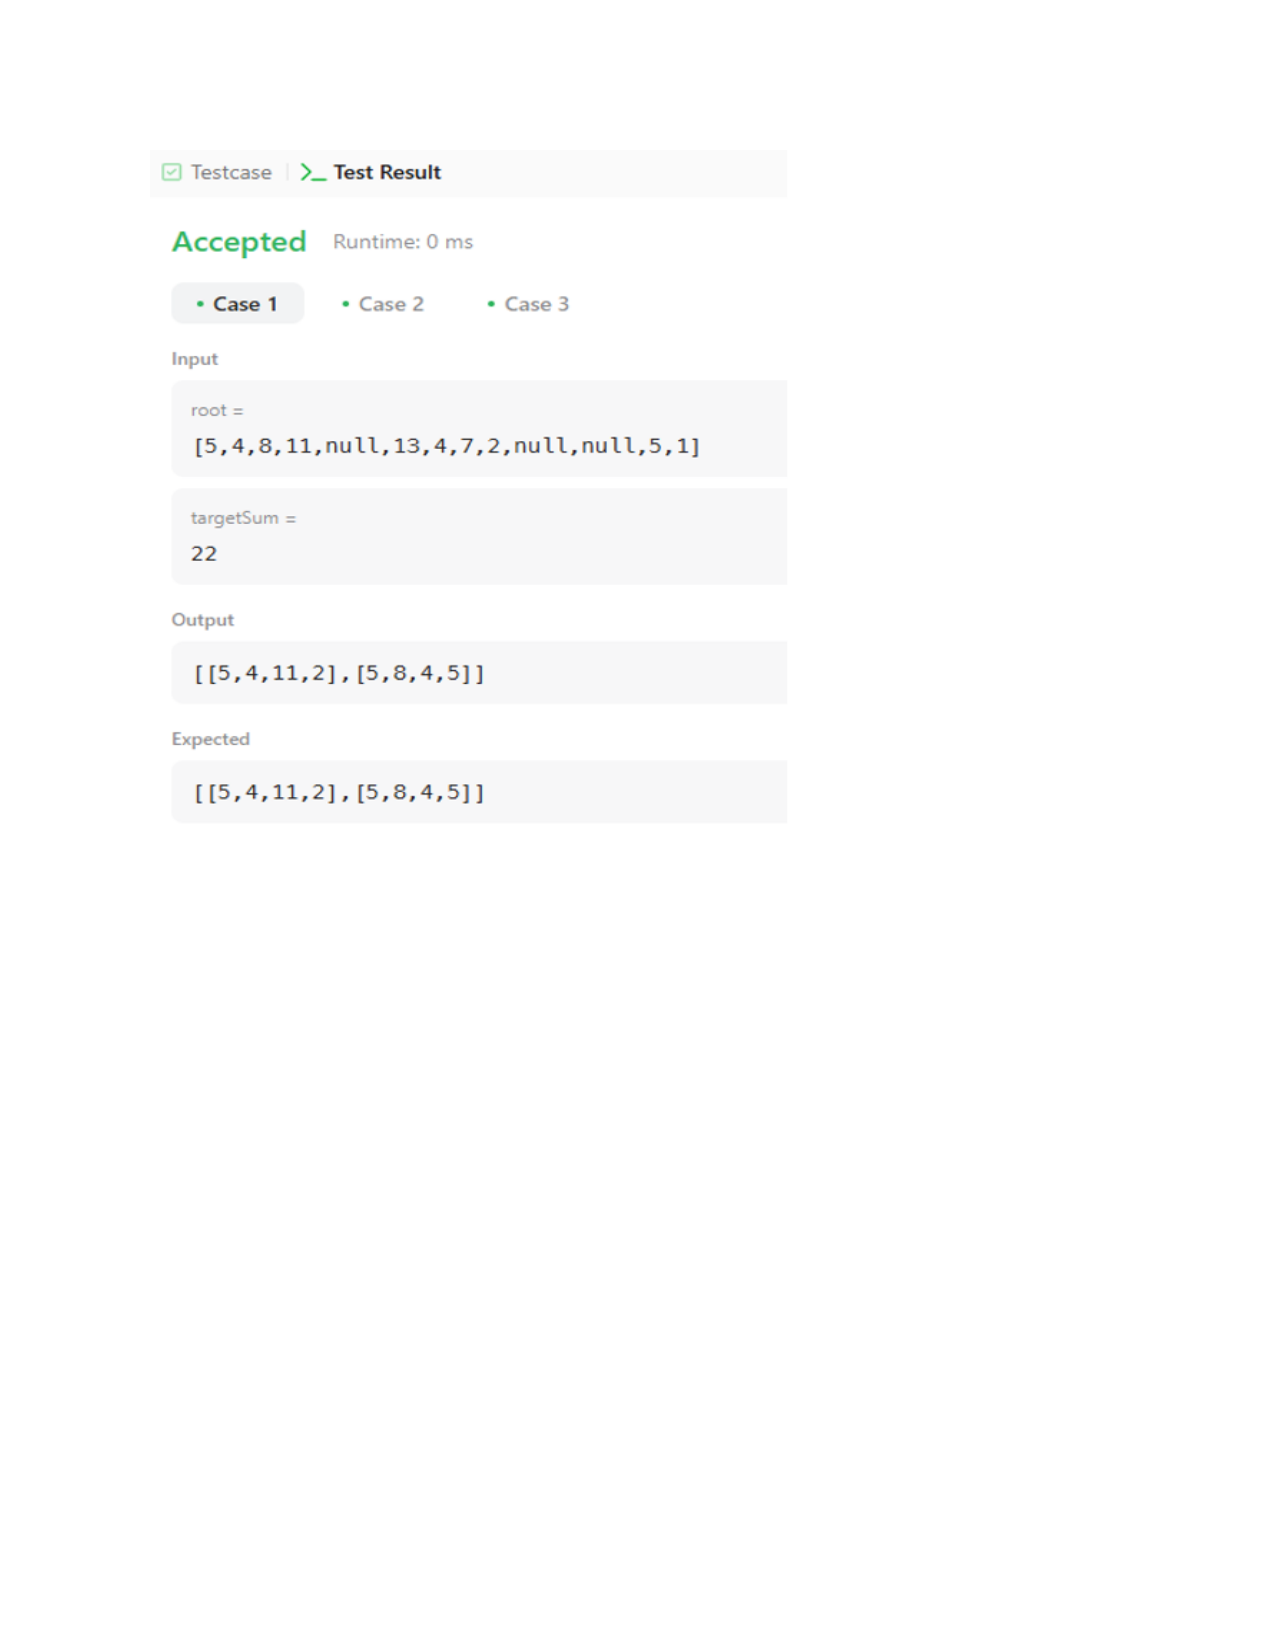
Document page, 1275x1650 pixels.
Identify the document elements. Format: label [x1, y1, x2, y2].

picture [150, 150, 846, 843]
